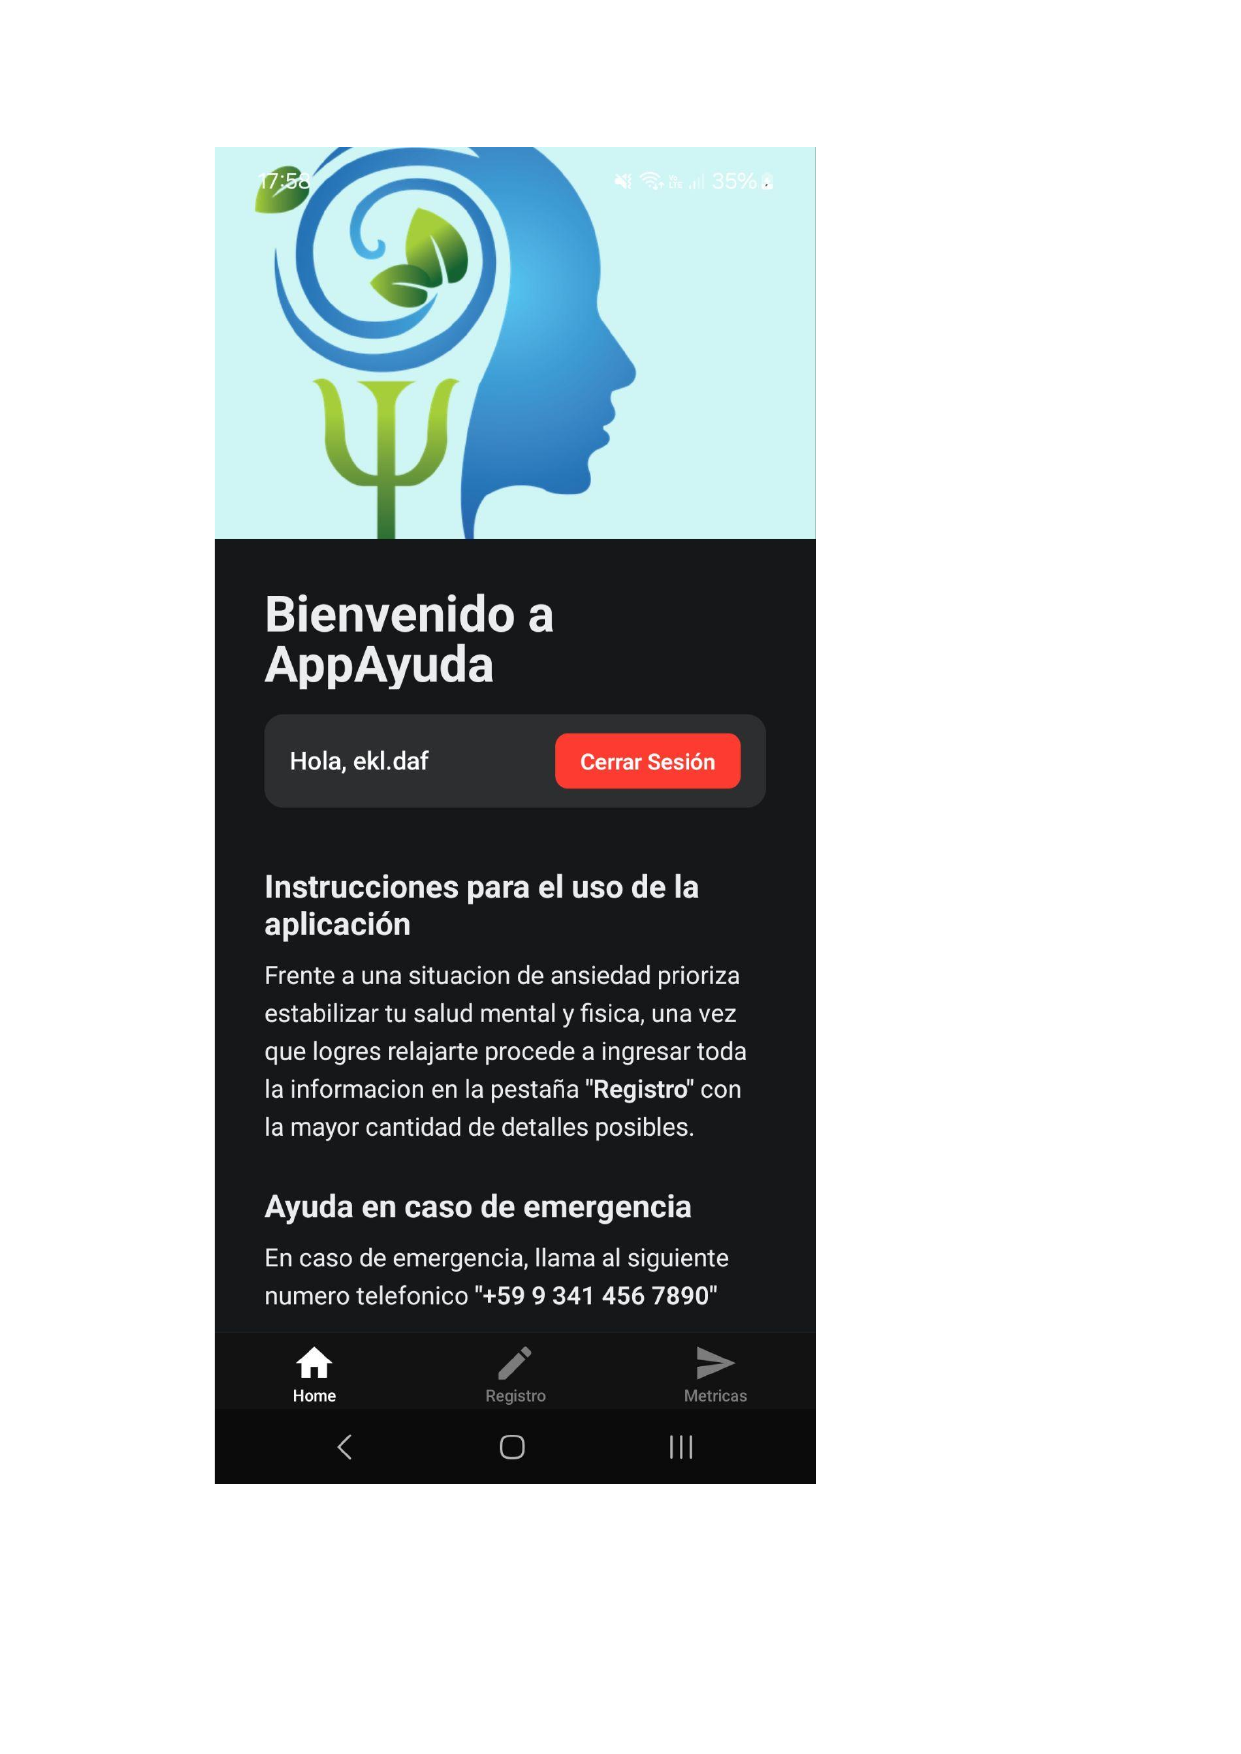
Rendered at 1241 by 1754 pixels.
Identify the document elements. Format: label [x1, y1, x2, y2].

picture [214, 147, 816, 1484]
